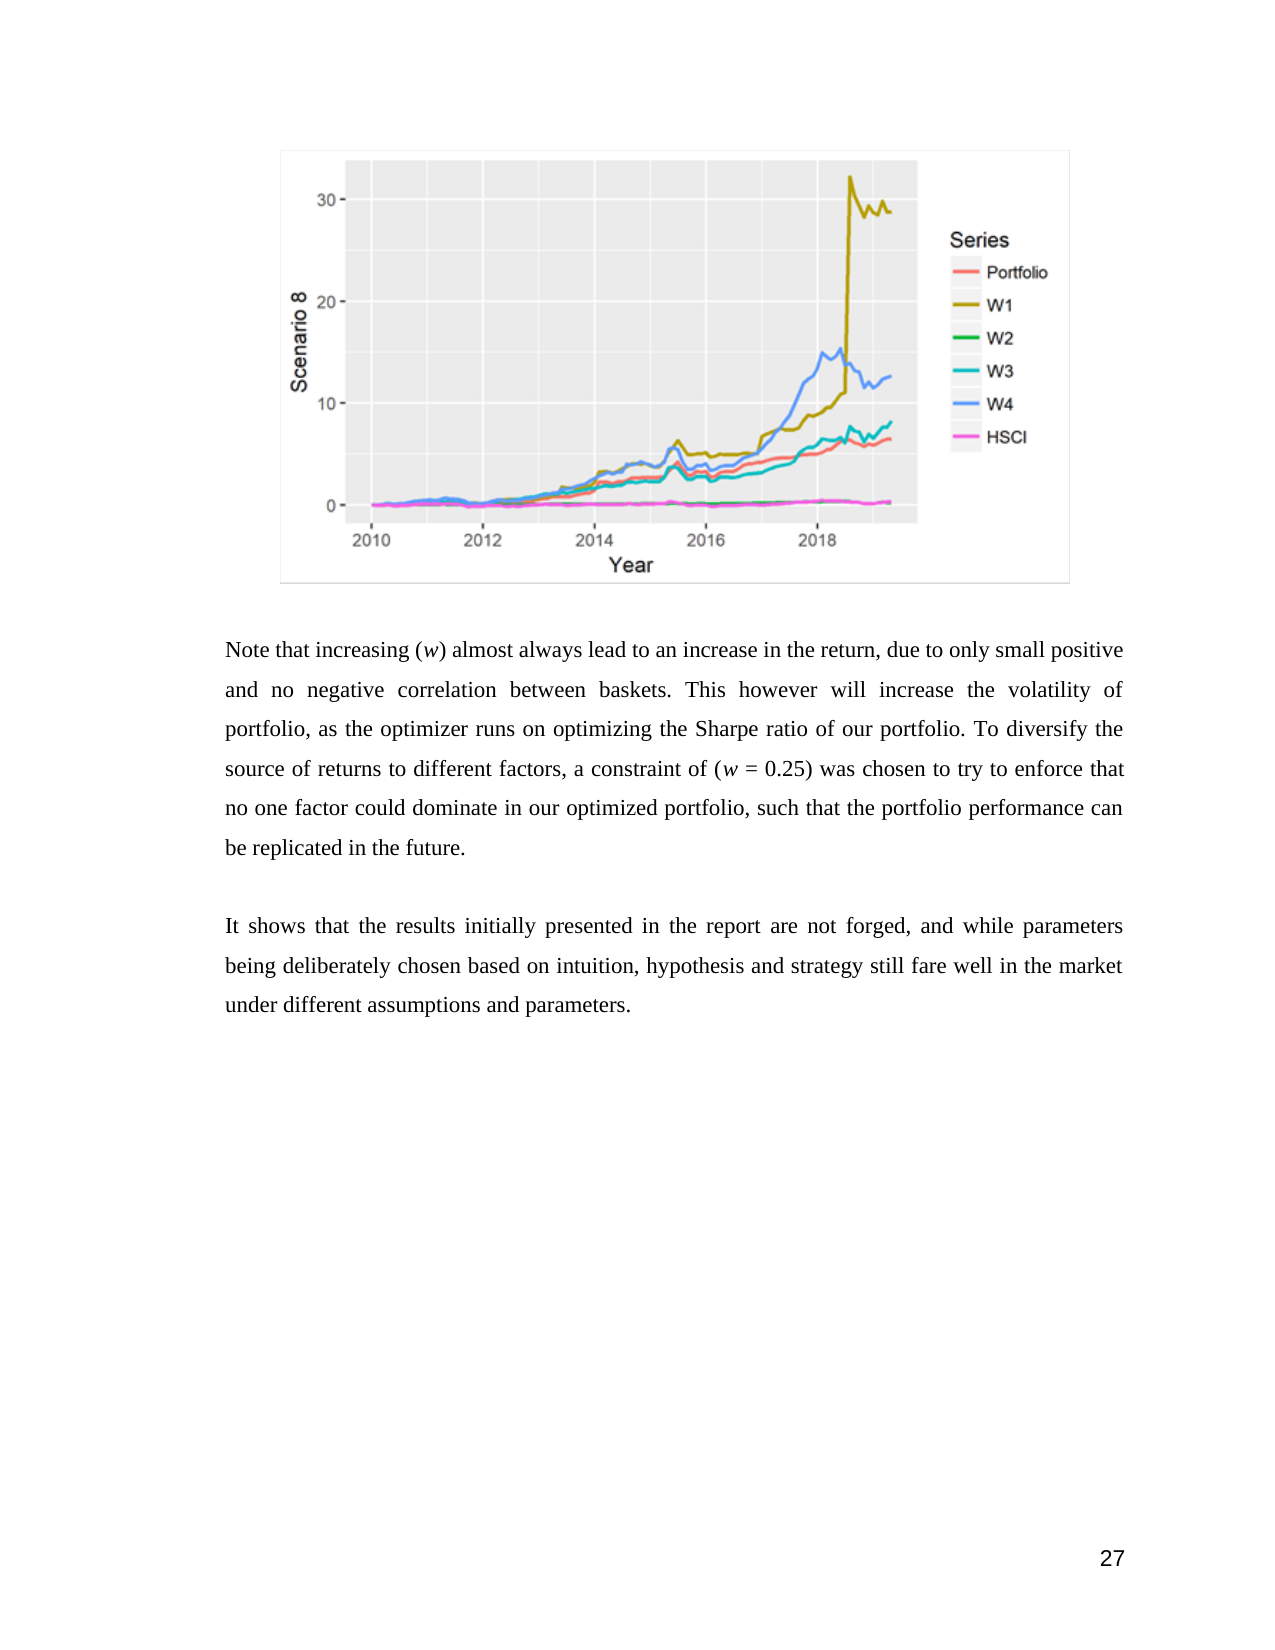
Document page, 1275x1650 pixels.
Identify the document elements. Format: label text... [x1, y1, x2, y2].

text Note that increasing (w) almost always lead to an increase in the return, due to only small positive and no negative correlation between baskets. This however will increase the volatility of portfolio, as the optimizer runs on optimizing the Sharpe ratio of our portfolio. To diversify the source of returns to different factors, a constraint of (w = 0.25) was chosen to try to enforce that no one factor could dominate in our optimized portfolio, such that the portfolio performance can be replicated in the future. [225, 636, 1125, 860]
text It shows that the results initially presented in the report are not forged, and while parameters being deliberately chosen based on intuition, hypothesis and strategy still fare well in the market under different assumptions and parameters. [225, 912, 1125, 1018]
picture [280, 150, 1070, 584]
